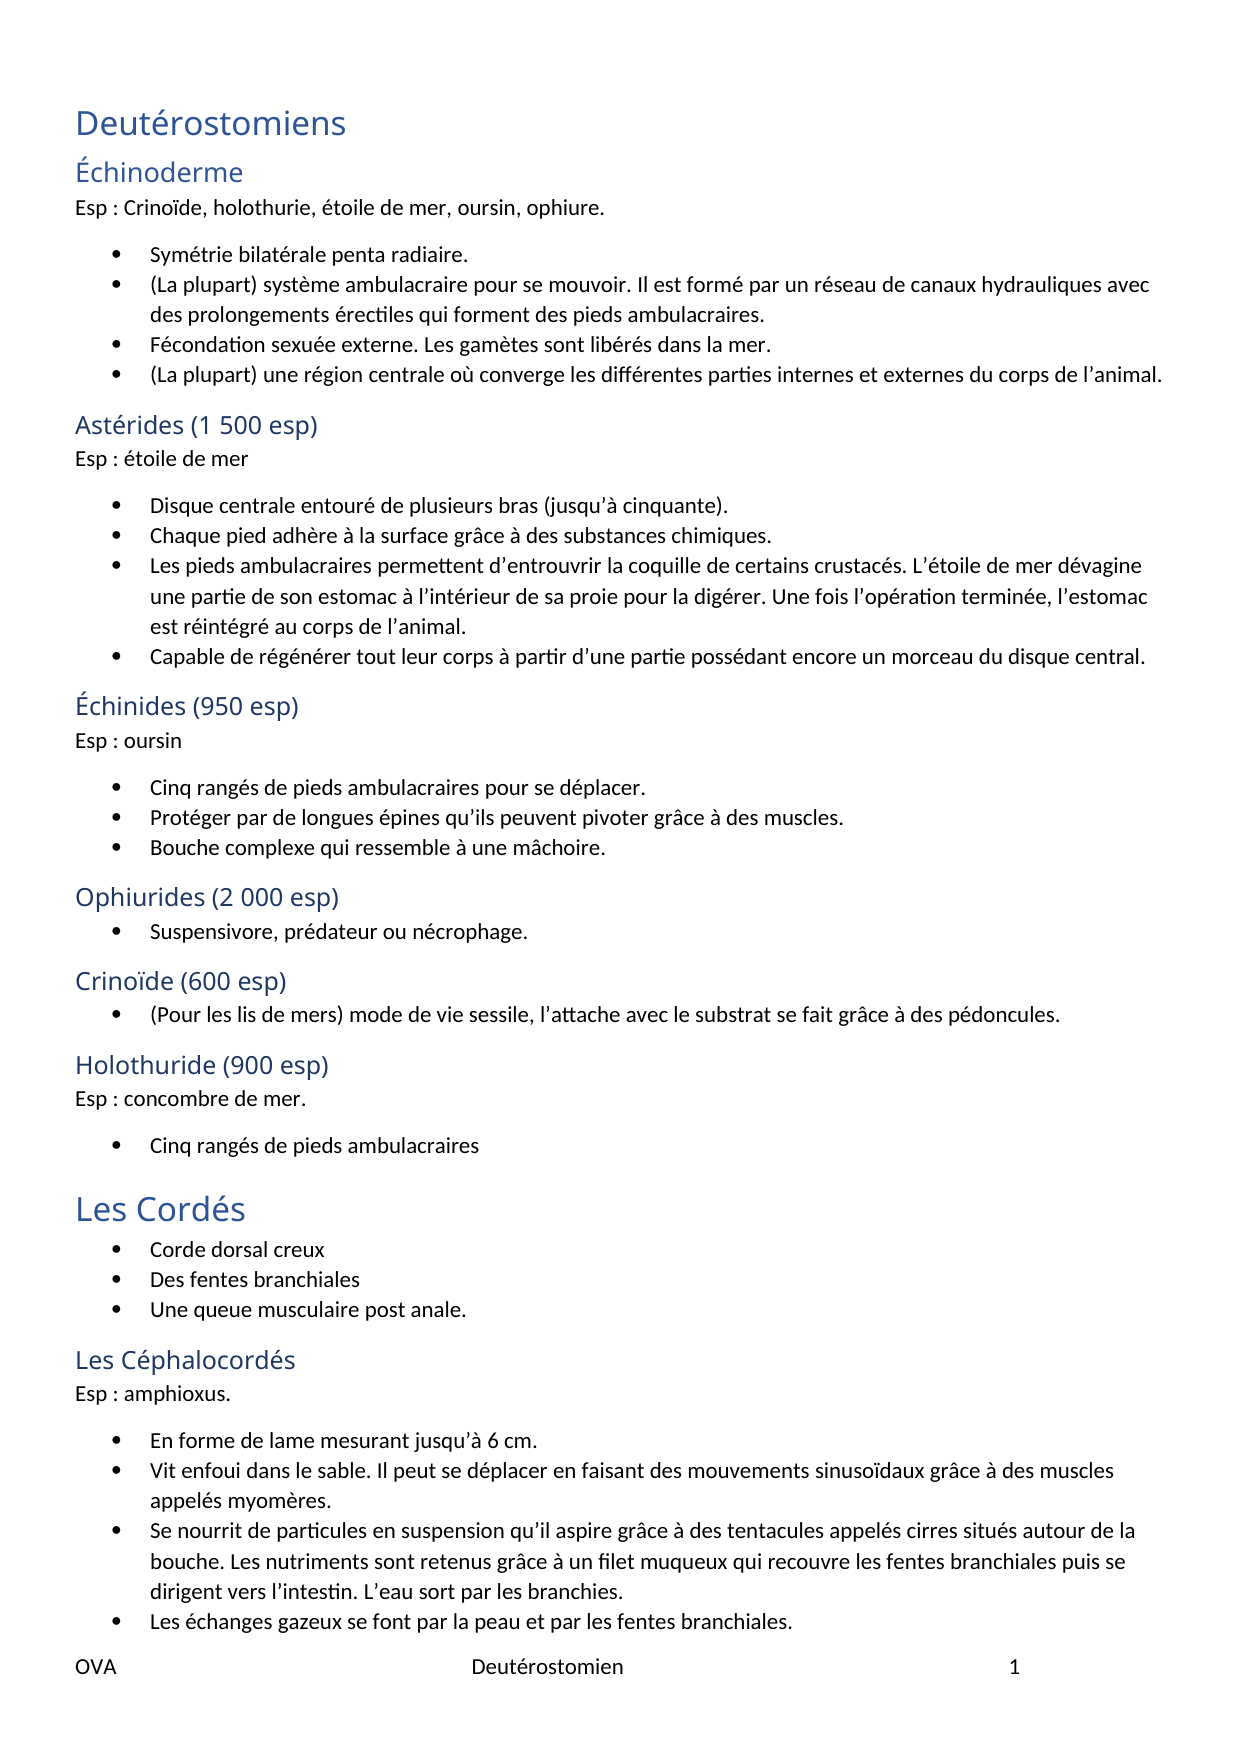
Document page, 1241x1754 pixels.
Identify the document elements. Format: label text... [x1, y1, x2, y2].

list Une queue musculaire post anale. [112, 1296, 1165, 1323]
subtitle Les Céphalocordés [75, 1342, 1165, 1376]
subtitle Deutérostomiens [75, 100, 1165, 145]
subtitle Échinides (950 esp) [75, 689, 1165, 723]
list En forme de lame mesurant jusqu’à 6 cm. [112, 1426, 1165, 1454]
list Disque centrale entouré de plusieurs bras (jusqu’à cinquante). [112, 491, 1165, 519]
text Esp : concombre de mer. [75, 1084, 1165, 1112]
list Se nourrit de particules en suspension qu’il aspire grâce à des tentacules appelés cirres situés autour de la bouche. Les nutriments sont retenus grâce à un filet muqueux qui recouvre les fentes branchiales puis se dirigent vers l’intestin. L’eau sort par les branchies. [112, 1517, 1165, 1605]
list Corde dorsal creux [112, 1235, 1165, 1263]
list Capable de régénérer tout leur corps à partir d’une partie possédant encore un morceau du disque central. [112, 642, 1165, 670]
text Esp : Crinoïde, holothurie, étoile de mer, oursin, ophiure. [75, 193, 1165, 221]
subtitle Holothuride (900 esp) [75, 1047, 1165, 1081]
list Chaque pied adhère à la surface grâce à des substances chimiques. [112, 521, 1165, 549]
subtitle Échinoderme [75, 153, 1165, 190]
text Esp : étoile de mer [75, 444, 1165, 472]
list Cinq rangés de pieds ambulacraires [112, 1131, 1165, 1159]
list Des fentes branchiales [112, 1265, 1165, 1293]
text Esp : amphioxus. [75, 1379, 1165, 1407]
list (La plupart) système ambulacraire pour se mouvoir. Il est formé par un réseau de canaux hydrauliques avec des prolongements érectiles qui forment des pieds ambulacraires. [112, 270, 1165, 328]
subtitle Les Cordés [75, 1186, 1165, 1232]
list Bouche complexe qui ressemble à une mâchoire. [112, 833, 1165, 861]
list Les échanges gazeux se font par la peau et par les fentes branchiales. [112, 1607, 1165, 1635]
list Suspensivore, prédateur ou nécrophage. [112, 917, 1165, 945]
list Vit enfoui dans le sable. Il peut se déplacer en faisant des mouvements sinusoïdaux grâce à des muscles appelés myomères. [112, 1456, 1165, 1514]
list Les pieds ambulacraires permettent d’entrouvrir la coquille de certains crustacés. L’étoile de mer dévagine une partie de son estomac à l’intérieur de sa proie pour la digérer. Une fois l’opération terminée, l’estomac est réintégré au corps de l’animal. [112, 552, 1165, 640]
subtitle Astérides (1 500 esp) [75, 407, 1165, 442]
list Fécondation sexuée externe. Les gamètes sont libérés dans la mer. [112, 330, 1165, 358]
list (Pour les lis de mers) mode de vie sessile, l’attache avec le substrat se fait grâce à des pédoncules. [112, 1000, 1165, 1028]
subtitle Ophiurides (2 000 esp) [75, 880, 1165, 914]
list (La plupart) une région centrale où converge les différentes parties internes et externes du corps de l’animal. [112, 361, 1165, 389]
subtitle Crinoïde (600 esp) [75, 964, 1165, 998]
list Protéger par de longues épines qu’ils peuvent pivoter grâce à des muscles. [112, 803, 1165, 831]
text Esp : oursin [75, 726, 1165, 754]
list Symétrie bilatérale penta radiaire. [112, 240, 1165, 268]
list Cinq rangés de pieds ambulacraires pour se déplacer. [112, 773, 1165, 801]
